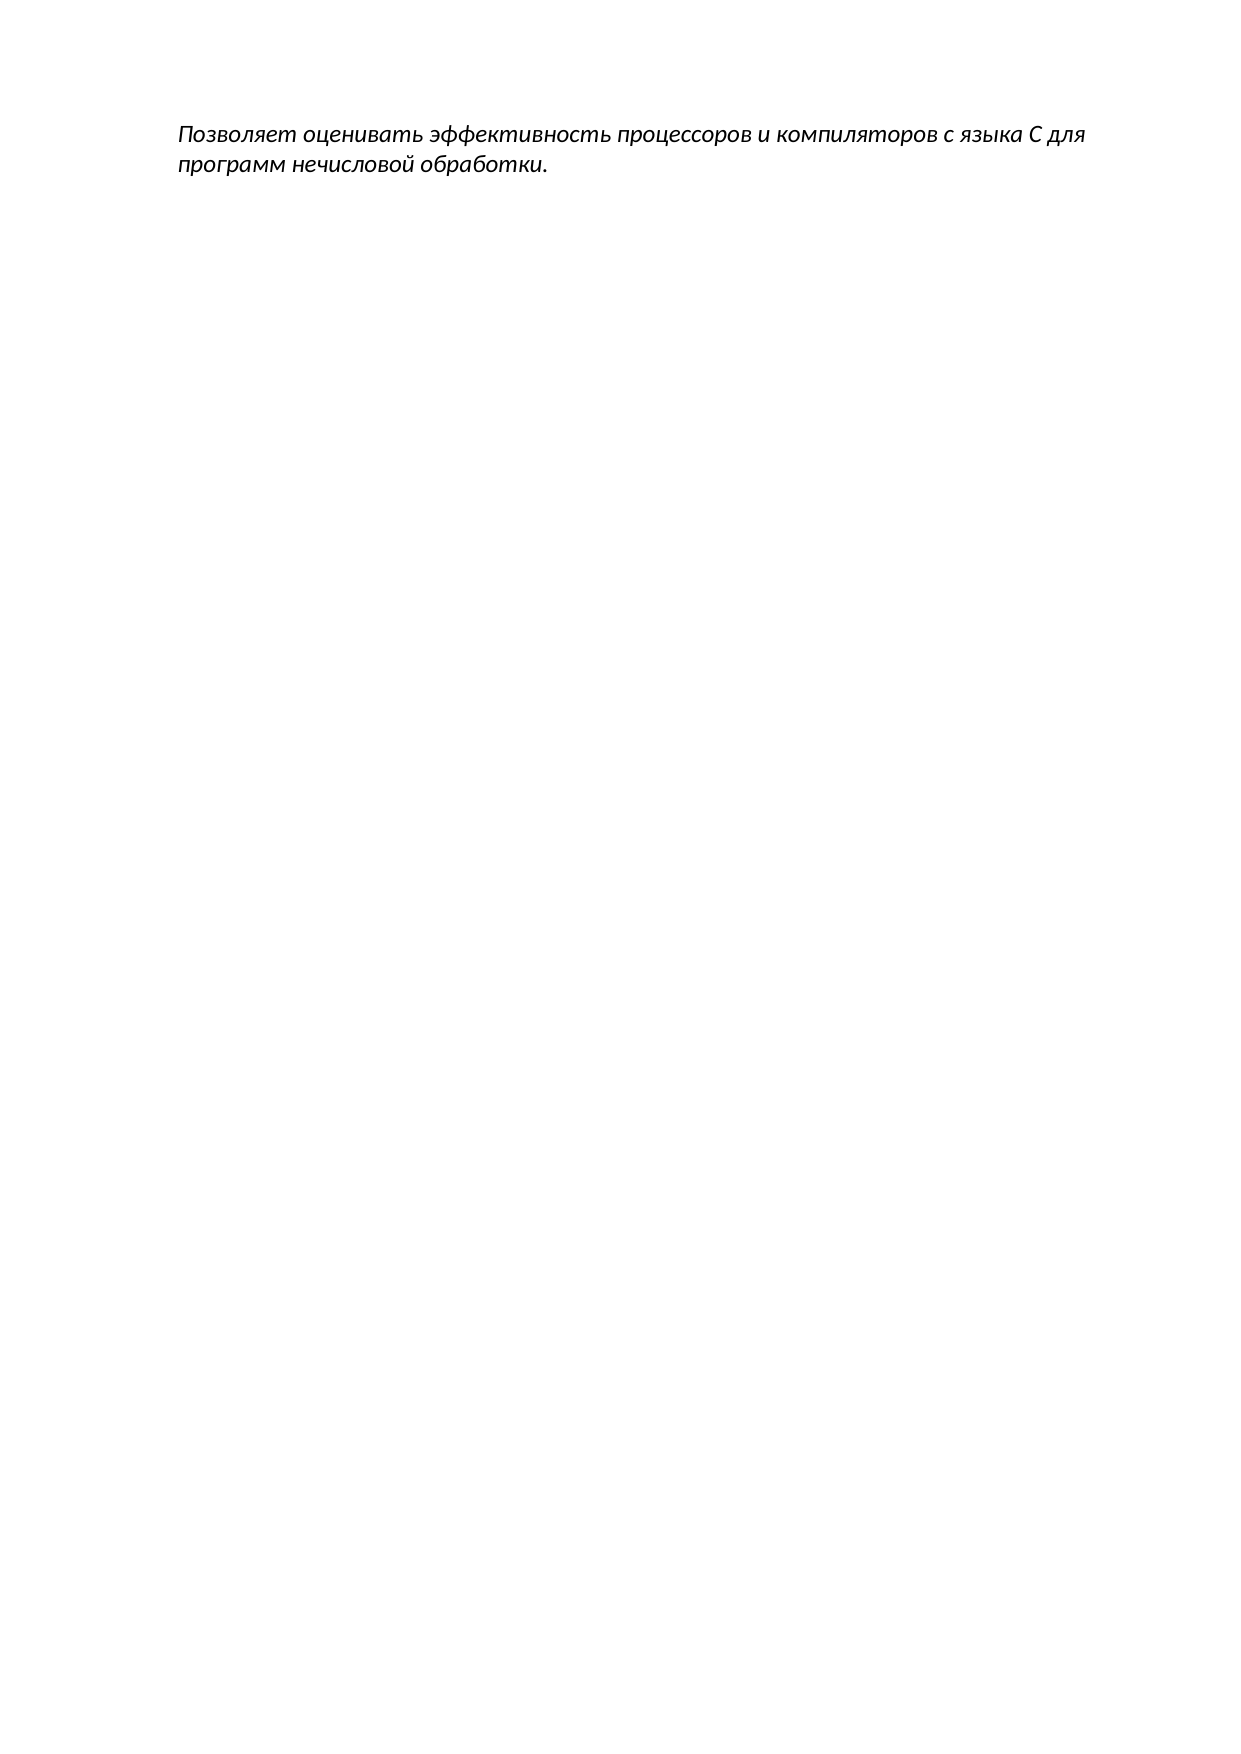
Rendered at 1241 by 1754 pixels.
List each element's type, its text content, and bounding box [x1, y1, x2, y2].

text Позволяет оценивать эффективность процессоров и компиляторов с языка C для программ нечисловой обработки. [177, 118, 1152, 179]
